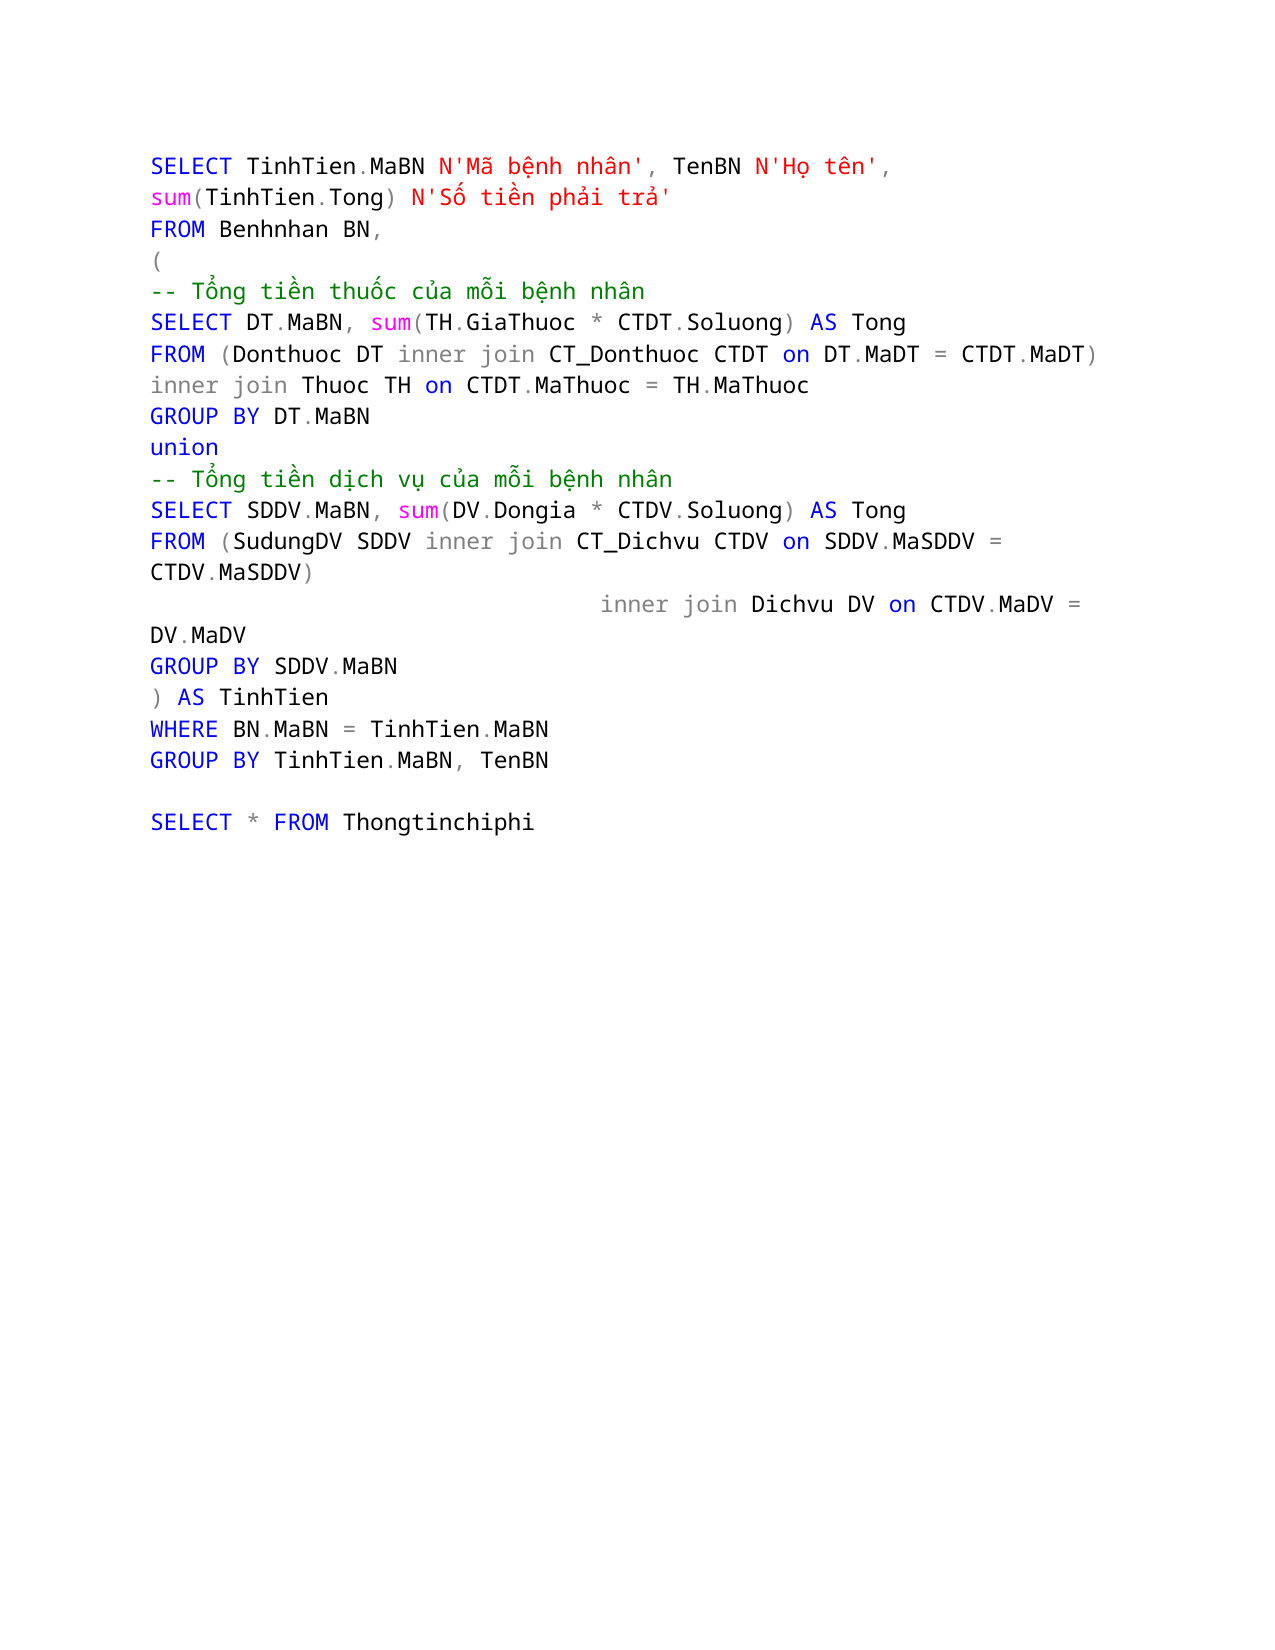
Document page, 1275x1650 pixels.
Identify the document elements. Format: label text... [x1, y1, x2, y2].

text WHERE BN.MaBN = TinhTien.MaBN [150, 712, 1125, 744]
text SELECT TinhTien.MaBN N'Mã bệnh nhân', TenBN N'Họ tên', sum(TinhTien.Tong) N'Số tiền phải trả' [150, 150, 1125, 212]
text -- Tổng tiền dịch vụ của mỗi bệnh nhân [150, 462, 1125, 494]
text inner join Dichvu DV on CTDV.MaDV = DV.MaDV [150, 587, 1125, 650]
text GROUP BY DT.MaBN [150, 400, 1125, 431]
text FROM (SudungDV SDDV inner join CT_Dichvu CTDV on SDDV.MaSDDV = CTDV.MaSDDV) [150, 525, 1125, 587]
text ) AS TinhTien [150, 681, 1125, 712]
text union [150, 431, 1125, 462]
text inner join Thuoc TH on CTDT.MaThuoc = TH.MaThuoc [150, 369, 1125, 400]
text SELECT SDDV.MaBN, sum(DV.Dongia * CTDV.Soluong) AS Tong [150, 494, 1125, 525]
text FROM Benhnhan BN, [150, 212, 1125, 244]
text SELECT DT.MaBN, sum(TH.GiaThuoc * CTDT.Soluong) AS Tong [150, 306, 1125, 337]
text GROUP BY TinhTien.MaBN, TenBN [150, 744, 1125, 775]
text FROM (Donthuoc DT inner join CT_Donthuoc CTDT on DT.MaDT = CTDT.MaDT) [150, 337, 1125, 369]
text GROUP BY SDDV.MaBN [150, 650, 1125, 681]
text SELECT * FROM Thongtinchiphi [150, 806, 1125, 837]
text ( [150, 244, 1125, 275]
text -- Tổng tiền thuốc của mỗi bệnh nhân [150, 275, 1125, 306]
